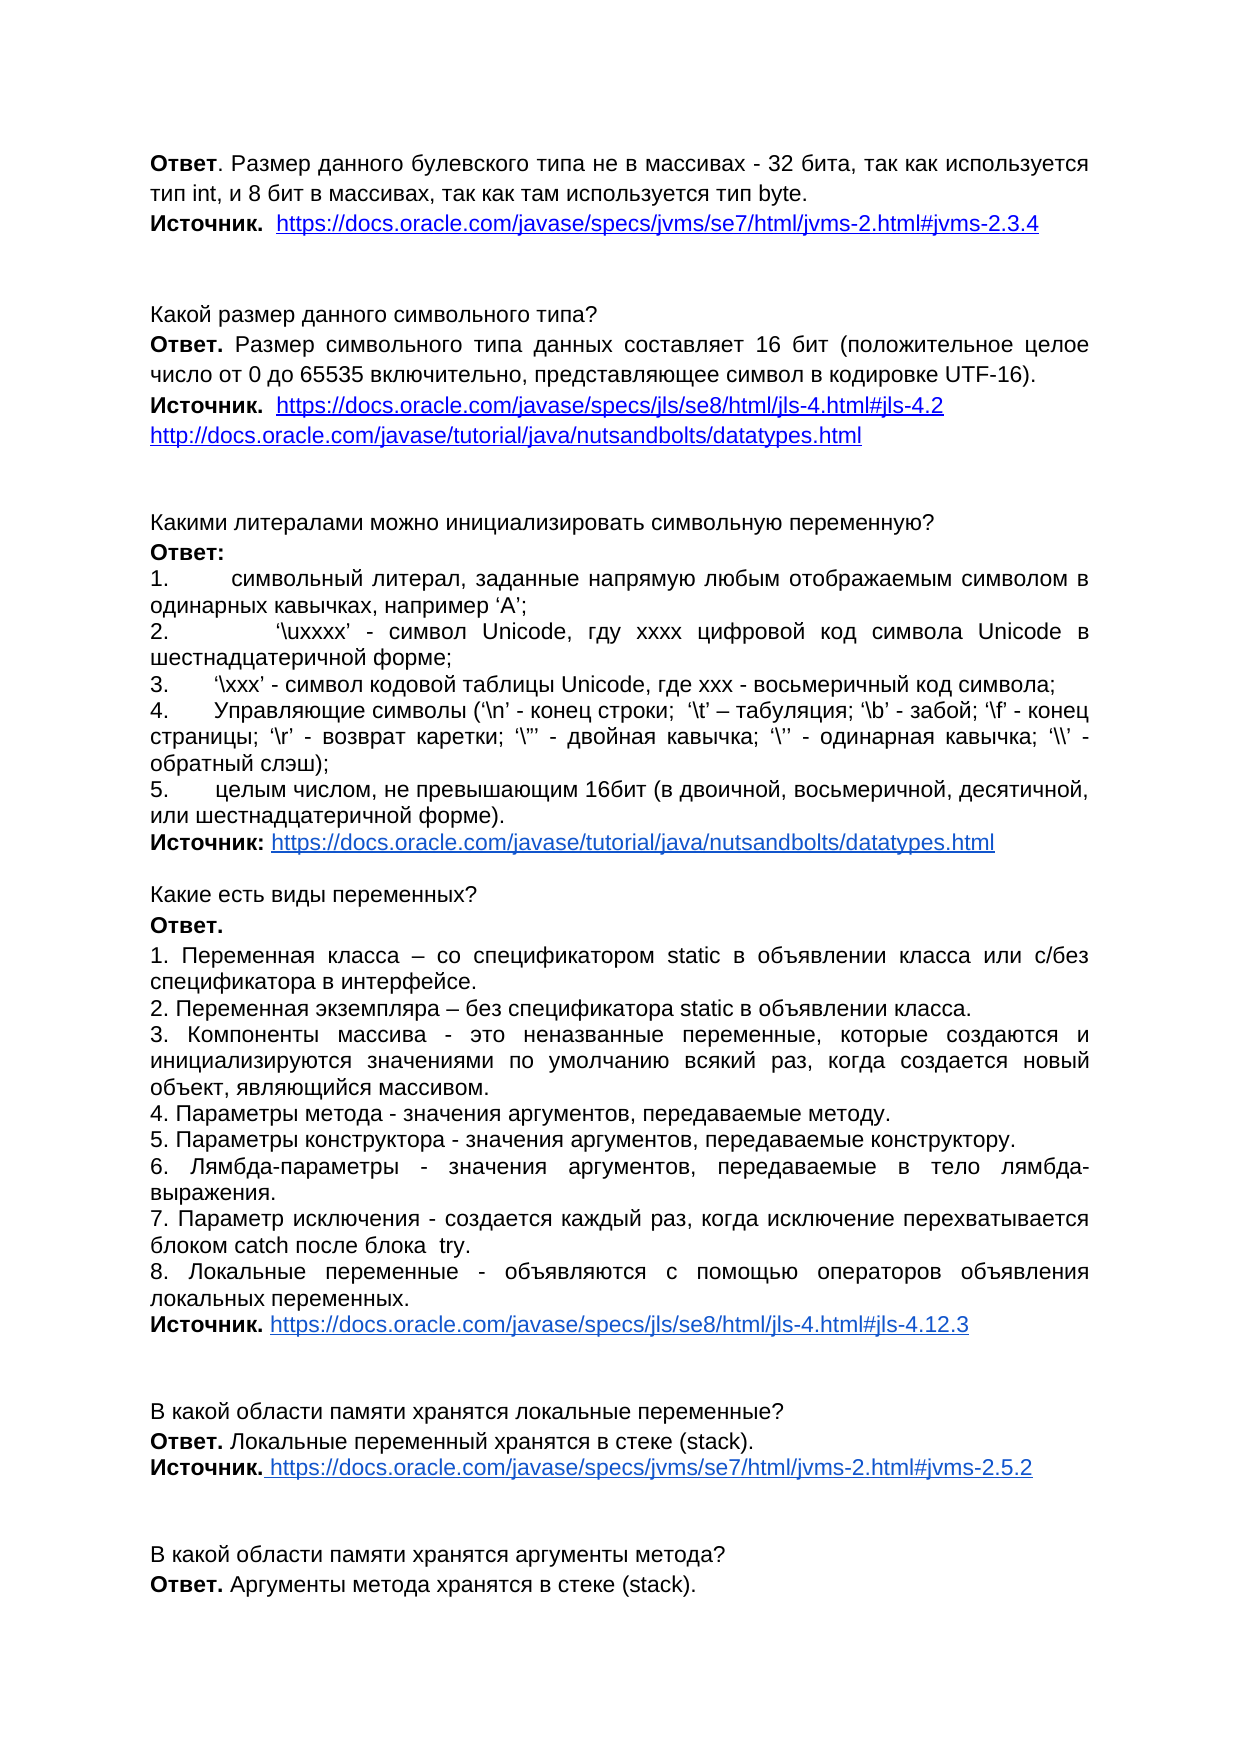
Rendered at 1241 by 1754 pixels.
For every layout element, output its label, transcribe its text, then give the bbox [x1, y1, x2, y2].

text Какими литералами можно инициализировать символьную переменную? [150, 509, 1090, 535]
text Источник. https://docs.oracle.com/javase/specs/jls/se8/html/jls-4.html#jls-4.12.3 [150, 1311, 1090, 1337]
text Ответ: [150, 539, 1090, 565]
text http://docs.oracle.com/javase/tutorial/java/nutsandbolts/datatypes.html [150, 422, 1090, 448]
text 6. Лямбда-параметры - значения аргументов, передаваемые в тело лямбда-выражения. [150, 1153, 1090, 1205]
text Ответ. Размер символьного типа данных составляет 16 бит (положительное целое число от 0 до 65535 включительно, представляющее символ в кодировке UTF-16). [150, 331, 1090, 388]
text 4. Управляющие символы (‘\n’ - конец строки; ‘\t’ – табуляция; ‘\b’ - забой; ‘\f’ - конец страницы; ‘\r’ - возврат каретки; ‘\”’ - двойная кавычка; ‘\’’ - одинарная кавычка; ‘\\’ - обратный слэш); [150, 697, 1090, 776]
text Какие есть виды переменных? [150, 881, 1090, 908]
text 7. Параметр исключения - создается каждый раз, когда исключение перехватывается блоком catch после блока try. [150, 1205, 1090, 1258]
text В какой области памяти хранятся аргументы метода? [150, 1541, 1090, 1567]
text 8. Локальные переменные - объявляются с помощью операторов объявления локальных переменных. [150, 1258, 1090, 1311]
text Ответ. Локальные переменный хранятся в стеке (stack). [150, 1428, 1090, 1454]
text Источник. https://docs.oracle.com/javase/specs/jls/se8/html/jls-4.html#jls-4.2 [150, 392, 1090, 418]
text 5. целым числом, не превышающим 16бит (в двоичной, восьмеричной, десятичной, или шестнадцатеричной форме). [150, 776, 1090, 829]
text Источник. https://docs.oracle.com/javase/specs/jvms/se7/html/jvms-2.html#jvms-2.3.4 [150, 210, 1090, 237]
text 5. Параметры конструктора - значения аргументов, передаваемые конструктору. [150, 1126, 1090, 1153]
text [150, 1454, 1090, 1481]
text В какой области памяти хранятся локальные переменные? [150, 1398, 1090, 1424]
text 3. Компоненты массива - это неназванные переменные, которые создаются и инициализируются значениями по умолчанию всякий раз, когда создается новый объект, являющийся массивом. [150, 1021, 1090, 1100]
text Ответ. Размер данного булевского типа не в массивах - 32 бита, так как используется тип int, и 8 бит в массивах, так как там используется тип byte. [150, 150, 1090, 207]
text 4. Параметры метода - значения аргументов, передаваемые методу. [150, 1100, 1090, 1126]
text Ответ. [150, 912, 1090, 938]
text 2. ‘\uxxxx’ - символ Unicode, гду xxxx цифровой код символа Unicode в шестнадцатеричной форме; [150, 618, 1090, 671]
text Какой размер данного символьного типа? [150, 301, 1090, 327]
text 1. символьный литерал, заданные напрямую любым отображаемым символом в одинарных кавычках, например ‘A’; [150, 565, 1090, 618]
text Ответ. Аргументы метода хранятся в стеке (stack). [150, 1571, 1090, 1597]
text Источник: https://docs.oracle.com/javase/tutorial/java/nutsandbolts/datatypes.html [150, 829, 1090, 855]
text 2. Переменная экземпляра – без спецификатора static в объявлении класса. [150, 994, 1090, 1021]
text 3. ‘\xxx’ - символ кодовой таблицы Unicode, где xxx - восьмеричный код символа; [150, 671, 1090, 697]
text 1. Переменная класса – со спецификатором static в объявлении класса или с/без спецификатора в интерфейсе. [150, 942, 1090, 994]
